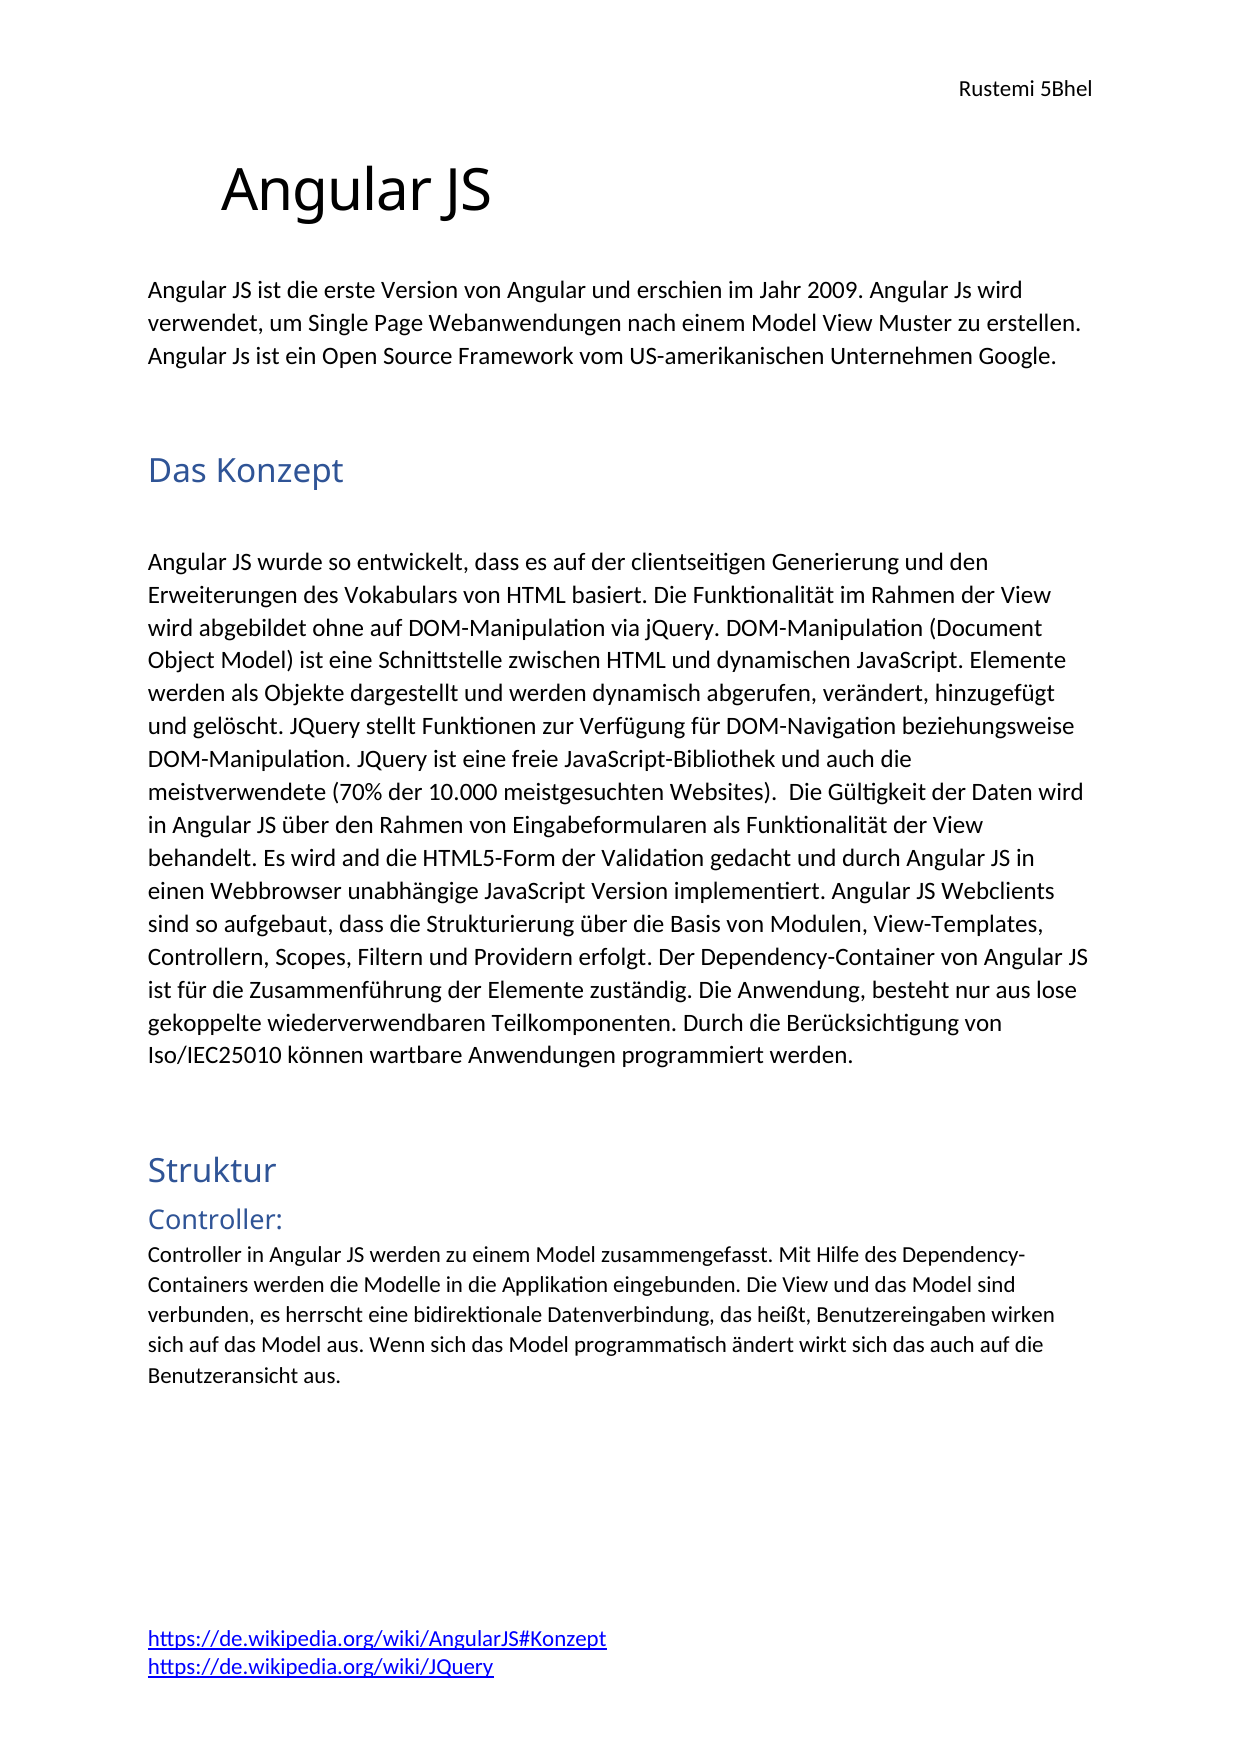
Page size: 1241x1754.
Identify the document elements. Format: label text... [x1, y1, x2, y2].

title Angular JS [148, 148, 1093, 227]
text Controller in Angular JS werden zu einem Model zusammengefasst. Mit Hilfe des Dependency-Containers werden die Modelle in die Applikation eingebunden. Die View und das Model sind verbunden, es herrscht eine bidirektionale Datenverbindung, das heißt, Benutzereingaben wirken sich auf das Model aus. Wenn sich das Model programmatisch ändert wirkt sich das auch auf die Benutzeransicht aus. [148, 1240, 1093, 1389]
subtitle Struktur [148, 1147, 1093, 1192]
subtitle Das Konzept [148, 447, 1093, 493]
subtitle Controller: [148, 1200, 1093, 1237]
text Angular JS wurde so entwickelt, dass es auf der clientseitigen Generierung und den Erweiterungen des Vokabulars von HTML basiert. Die Funktionalität im Rahmen der View wird abgebildet ohne auf DOM-Manipulation via jQuery. DOM-Manipulation (Document Object Model) ist eine Schnittstelle zwischen HTML und dynamischen JavaScript. Elemente werden als Objekte dargestellt und werden dynamisch abgerufen, verändert, hinzugefügt und gelöscht. JQuery stellt Funktionen zur Verfügung für DOM-Navigation beziehungsweise DOM-Manipulation. JQuery ist eine freie JavaScript-Bibliothek und auch die meistverwendete (70% der 10.000 meistgesuchten Websites). Die Gültigkeit der Daten wird in Angular JS über den Rahmen von Eingabeformularen als Funktionalität der View behandelt. Es wird and die HTML5-Form der Validation gedacht und durch Angular JS in einen Webbrowser unabhängige JavaScript Version implementiert. Angular JS Webclients sind so aufgebaut, dass die Strukturierung über die Basis von Modulen, View-Templates, Controllern, Scopes, Filtern und Providern erfolgt. Der Dependency-Container von Angular JS ist für die Zusammenführung der Elemente zuständig. Die Anwendung, besteht nur aus lose gekoppelte wiederverwendbaren Teilkomponenten. Durch die Berücksichtigung von Iso/IEC25010 können wartbare Anwendungen programmiert werden. [148, 546, 1093, 1070]
text Angular JS ist die erste Version von Angular und erschien im Jahr 2009. Angular Js wird verwendet, um Single Page Webanwendungen nach einem Model View Muster zu erstellen. Angular Js ist ein Open Source Framework vom US-amerikanischen Unternehmen Google. [148, 274, 1093, 370]
